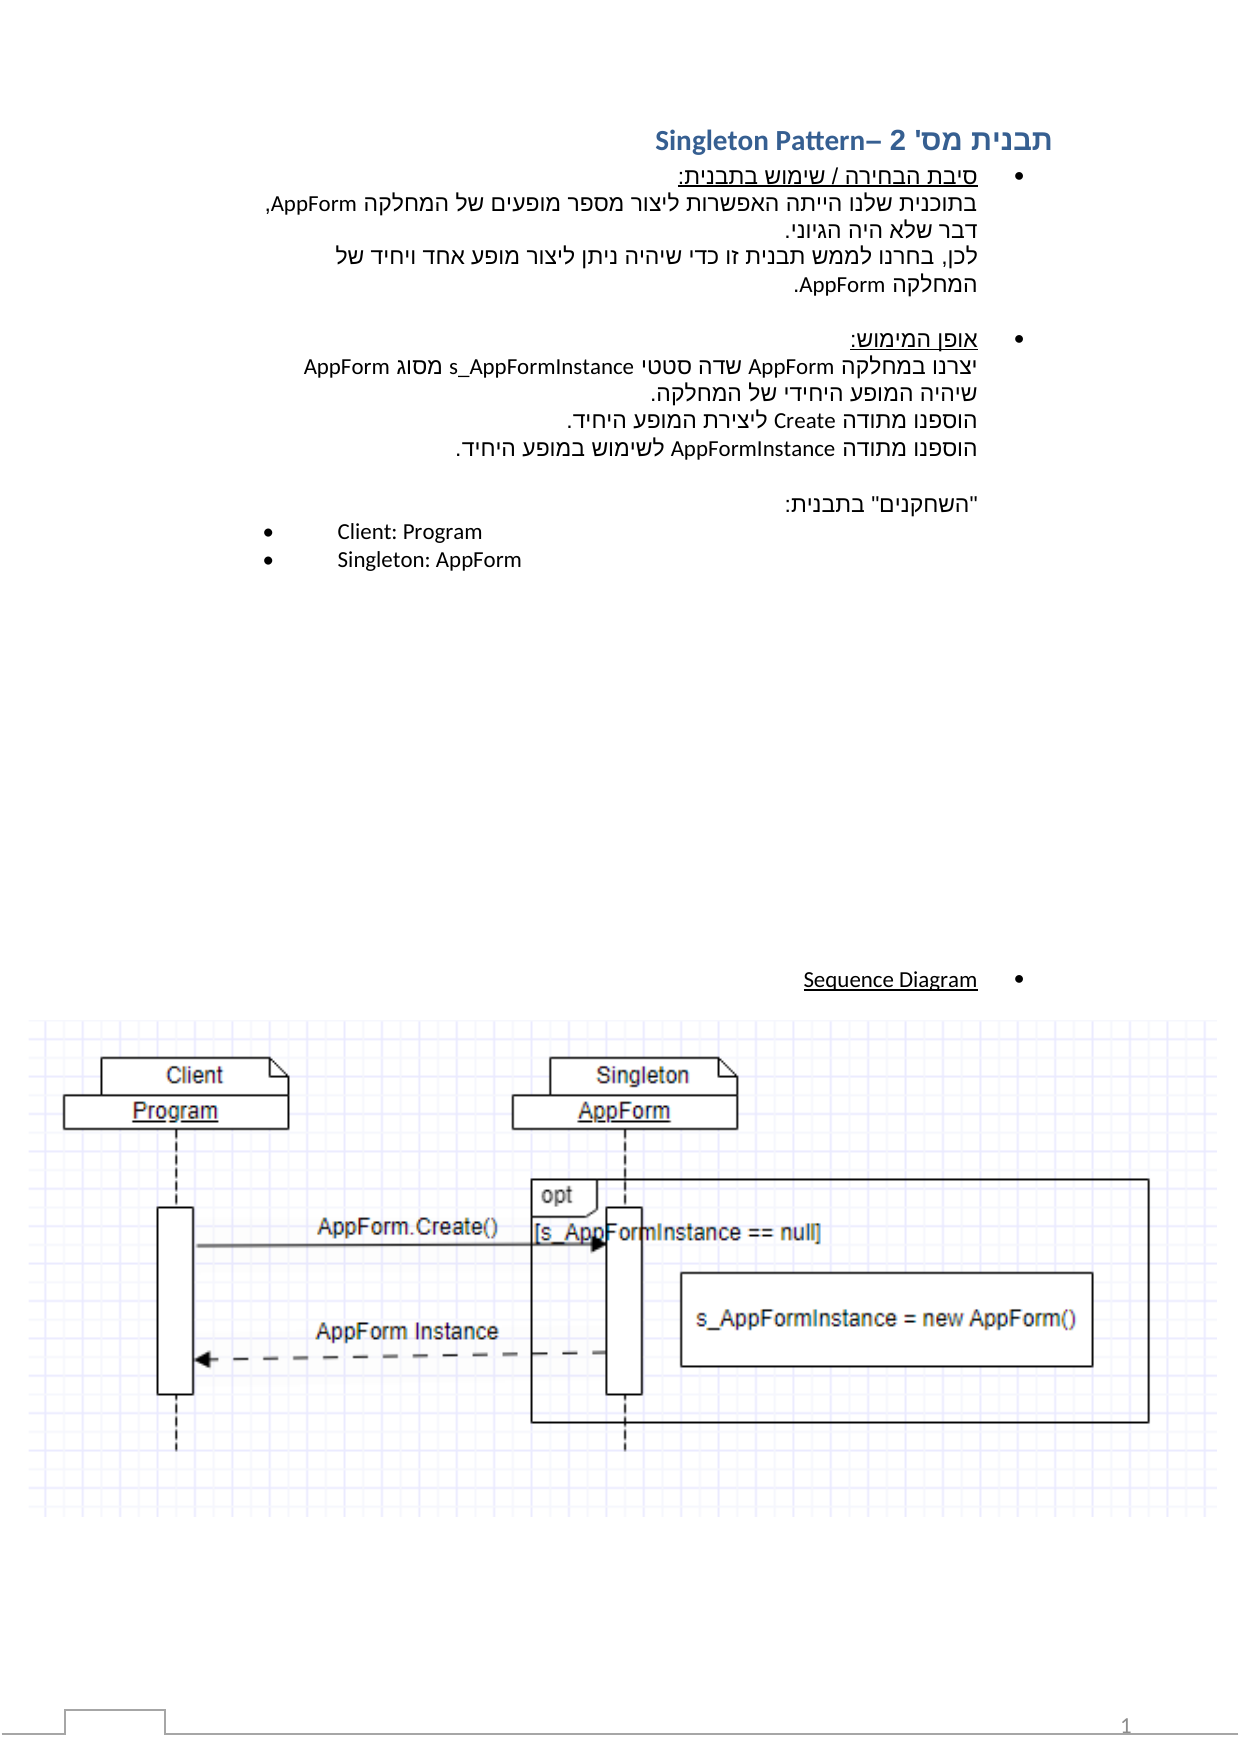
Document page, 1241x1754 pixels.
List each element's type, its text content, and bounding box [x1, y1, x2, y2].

text לכן, בחרנו לממש תבנית זו כדי שיהיה ניתן ליצור מופע אחד ויחיד של המחלקה AppForm. [262, 243, 978, 326]
text • Client: Program [262, 517, 978, 545]
text "השחקנים" בתבנית: [262, 491, 978, 517]
text יצרנו במחלקה AppForm שדה סטטי s_AppFormInstance מסוג AppForm שיהיה המופע היחידי של המחלקה. [262, 352, 978, 406]
list אופן המימוש: [187, 326, 1015, 352]
list Sequence Diagram [187, 965, 1015, 993]
text הוספנו מתודה Create ליצירת המופע היחיד. [262, 406, 978, 434]
picture [28, 1020, 1218, 1517]
list סיבת הבחירה / שימוש בתבנית: [187, 163, 1015, 189]
subtitle תבנית מס' 2 –Singleton Pattern [187, 122, 1053, 157]
text בתוכנית שלנו הייתה האפשרות ליצור מספר מופעים של המחלקה AppForm, דבר שלא היה הגיוני. [262, 189, 978, 243]
text • Singleton: AppForm [262, 545, 978, 573]
text הוספנו מתודה AppFormInstance לשימוש במופע היחיד. [262, 434, 978, 462]
